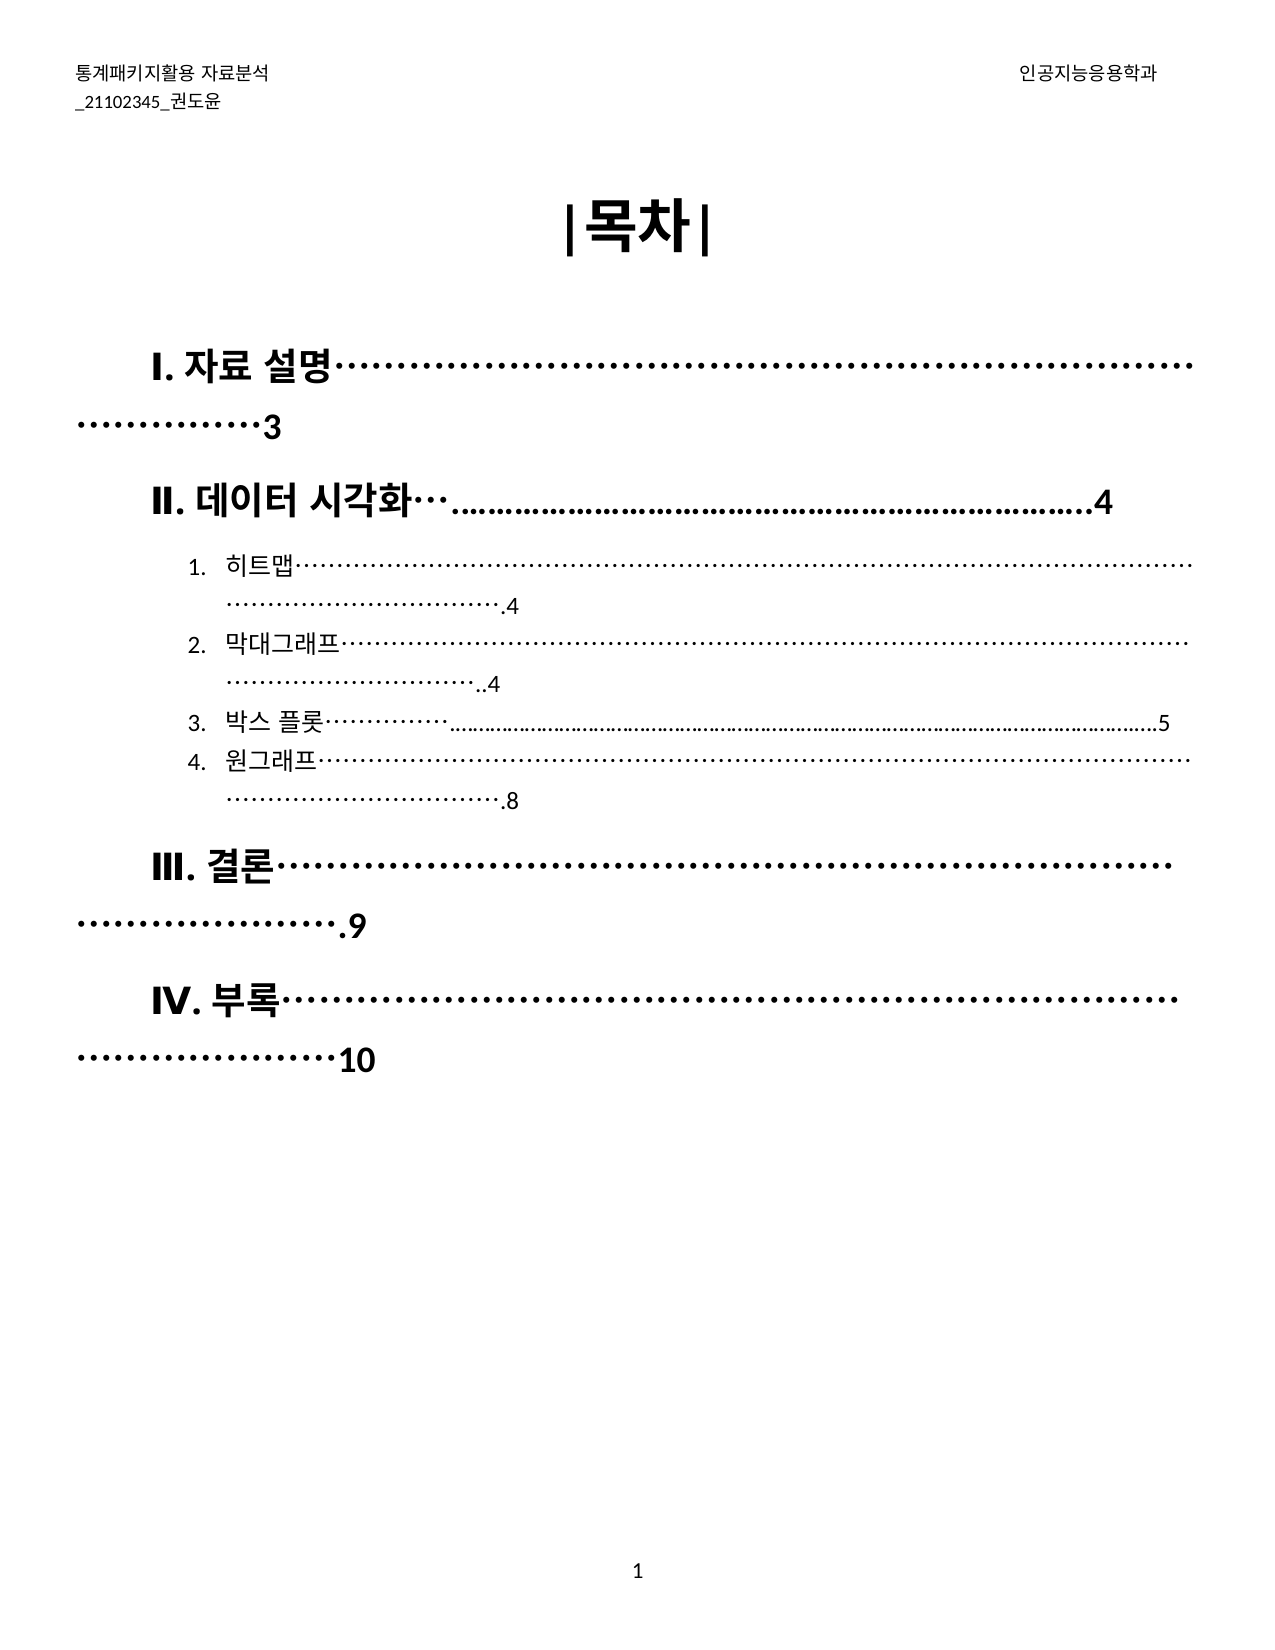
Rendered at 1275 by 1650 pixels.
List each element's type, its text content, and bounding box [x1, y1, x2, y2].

list 박스 플롯…………….……………………………………………………………………………………………………….….5 [187, 703, 1200, 739]
text Ⅰ. 자료 설명…………………………………………………………………………3 [75, 337, 1200, 450]
text Ⅲ. 결론………………………………………………………………………………….9 [75, 837, 1200, 949]
text |목차| [75, 180, 1200, 264]
text Ⅱ. 데이터 시각화….……………………………………………………………..4 [75, 471, 1200, 526]
text Ⅳ. 부록…………………………………………………………………………………10 [75, 971, 1200, 1083]
list 히트맵…………………………………………………………………………………………………………………………….4 [187, 546, 1200, 622]
list 막대그래프……………………………………………………………………………………………………………………..4 [187, 624, 1200, 700]
list 원그래프………………………………………………………………………………………………………………………….8 [187, 742, 1200, 817]
